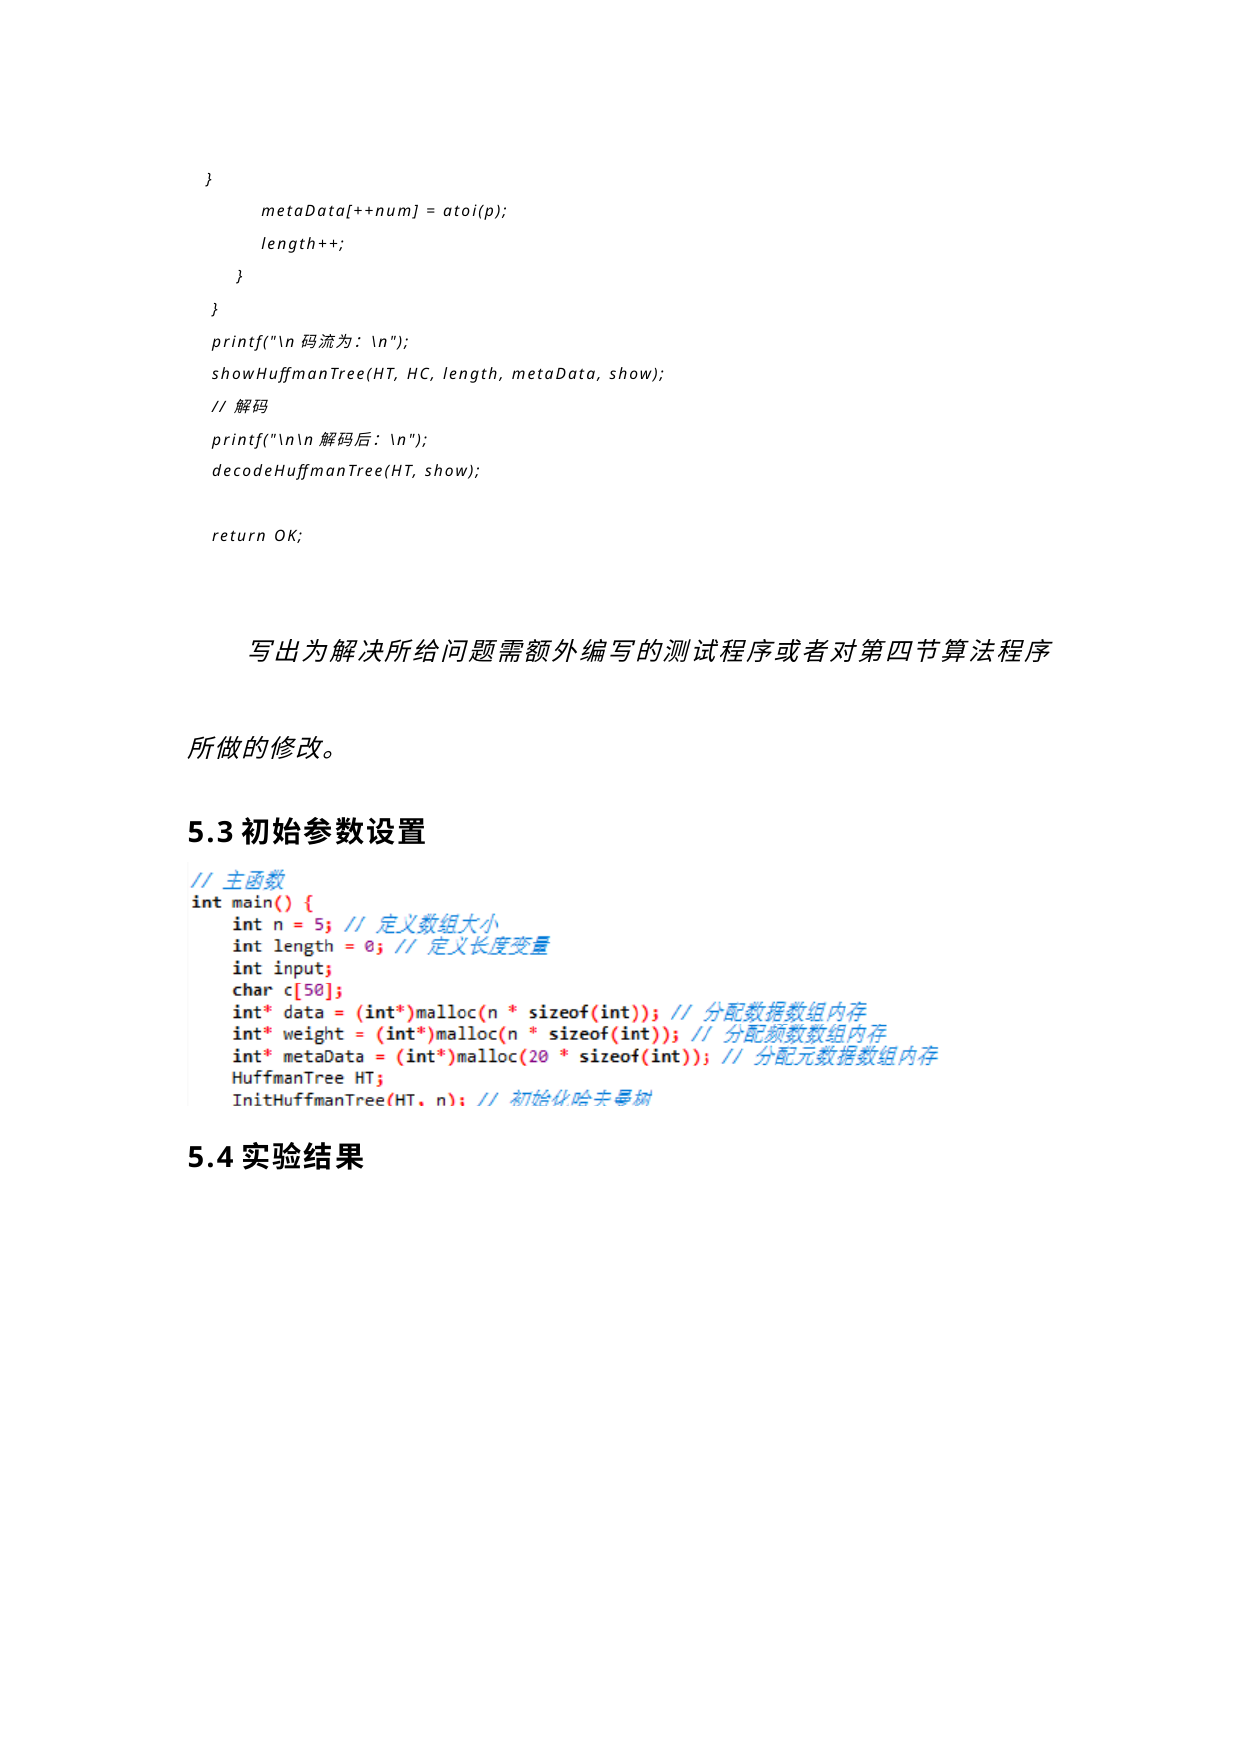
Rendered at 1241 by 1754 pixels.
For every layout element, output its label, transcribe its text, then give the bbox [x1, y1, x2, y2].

text printf("\n码流为：\n"); [187, 324, 1053, 357]
text } [187, 292, 1053, 324]
text } [187, 259, 1053, 292]
text decodeHuffmanTree(HT, show); [187, 454, 1053, 487]
text 写出为解决所给问题需额外编写的测试程序或者对第四节算法程序所做的修改。 [187, 617, 1053, 779]
text printf("\n\n解码后：\n"); [187, 422, 1053, 454]
text metaData[++num] = atoi(p); [187, 194, 1053, 227]
picture [187, 862, 1053, 1106]
text } [187, 162, 1053, 194]
text return OK; [187, 519, 1053, 552]
text 5.4实验结果 [187, 1123, 1053, 1188]
text length++; [187, 227, 1053, 259]
text showHuffmanTree(HT, HC, length, metaData, show); [187, 357, 1053, 389]
text 5.3初始参数设置 [187, 798, 1053, 862]
text // 解码 [187, 389, 1053, 422]
